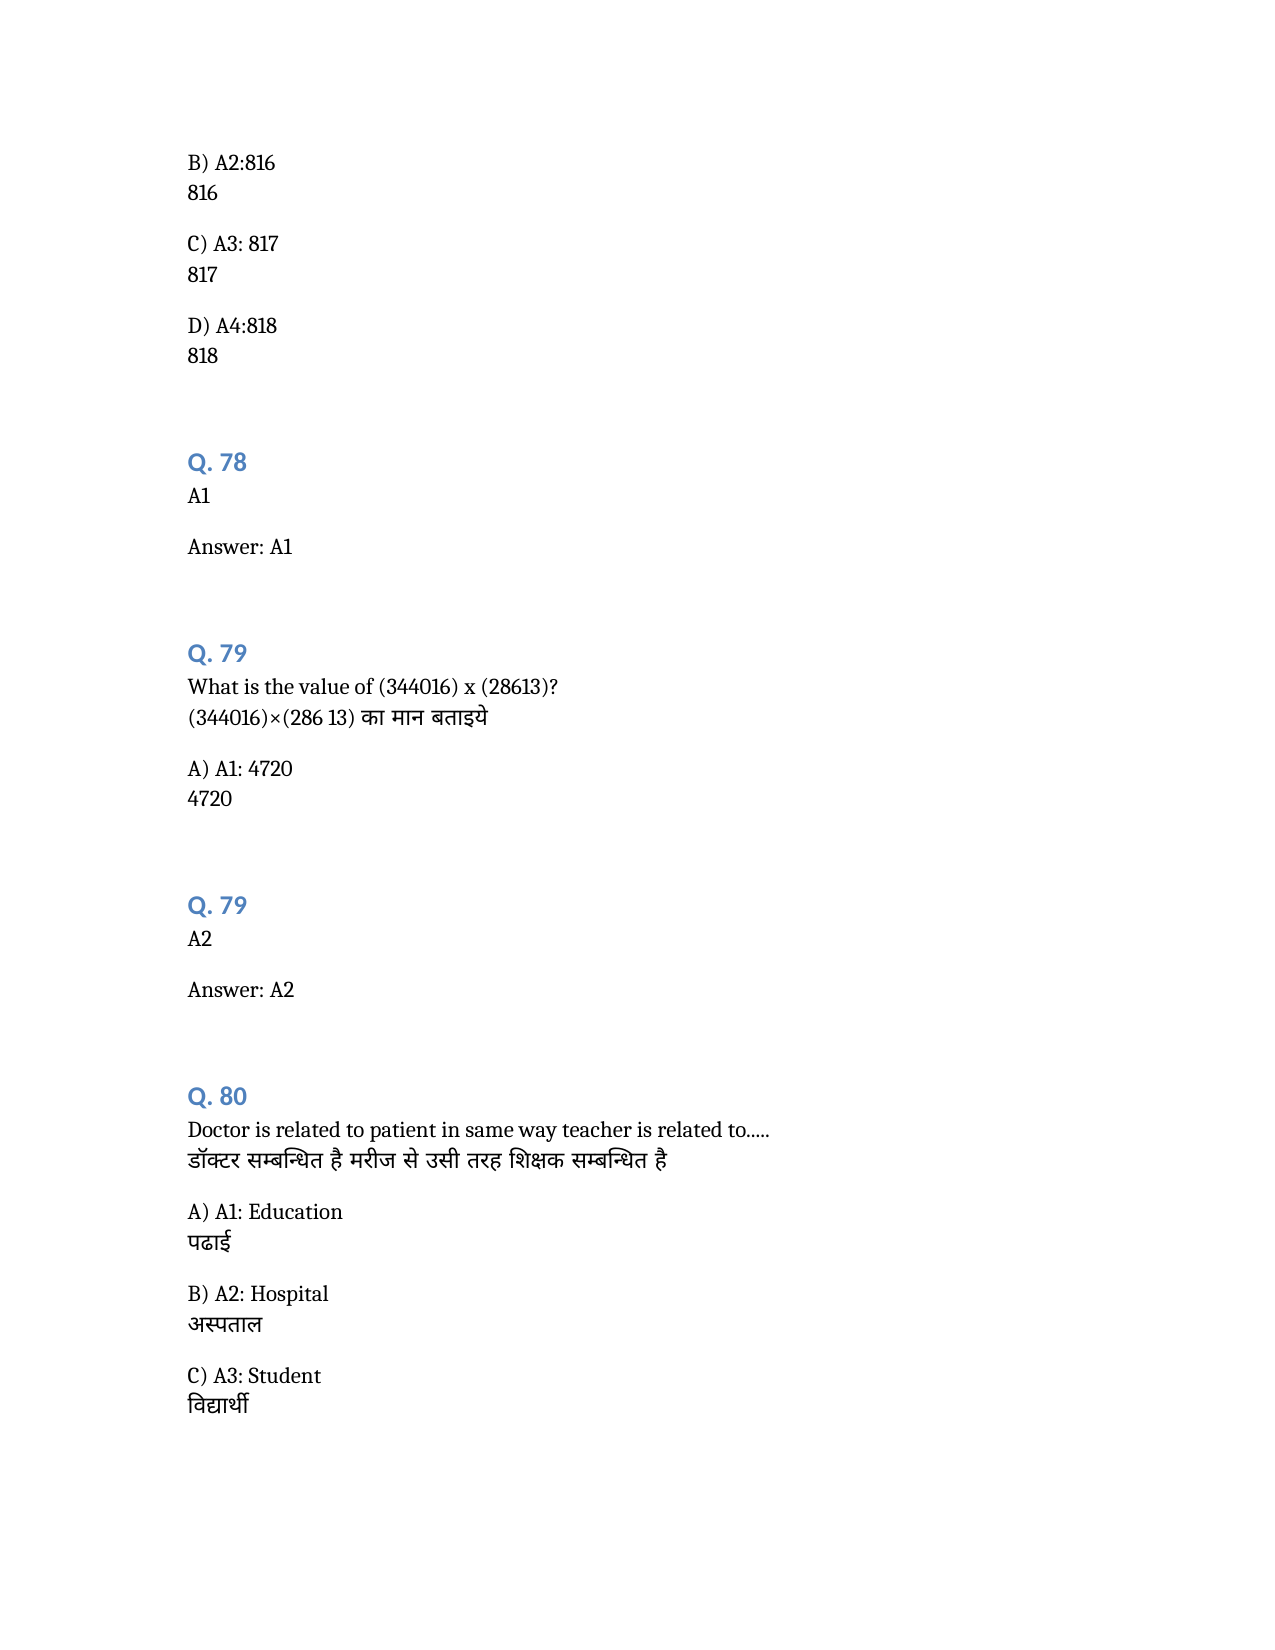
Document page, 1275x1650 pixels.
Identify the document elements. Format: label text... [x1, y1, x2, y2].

text Doctor is related to patient in same way teacher is related to..... डॉक्टर सम्बन्धित है मरीज से उसी तरह शिक्षक सम्बन्धित है [187, 1117, 1087, 1174]
text B) A2:816 816 [187, 150, 1087, 207]
text B) A2: Hospital अस्पताल [187, 1281, 1087, 1338]
text C) A3: Student विद्यार्थी [187, 1362, 1087, 1419]
text A2 [187, 926, 1087, 952]
text D) A4:818 818 [187, 312, 1087, 369]
subtitle Q. 80 [187, 1079, 1087, 1112]
subtitle Q. 79 [187, 888, 1087, 921]
text A) A1: 4720 4720 [187, 756, 1087, 812]
text What is the value of (344016) x (28613)? (344016)×(286 13) का मान बताइये [187, 674, 1087, 731]
text A) A1: Education पढाई [187, 1199, 1087, 1256]
text Answer: A1 [187, 534, 1087, 560]
subtitle Q. 78 [187, 445, 1087, 478]
text C) A3: 817 817 [187, 231, 1087, 288]
text A1 [187, 483, 1087, 509]
subtitle Q. 79 [187, 636, 1087, 669]
text Answer: A2 [187, 977, 1087, 1003]
